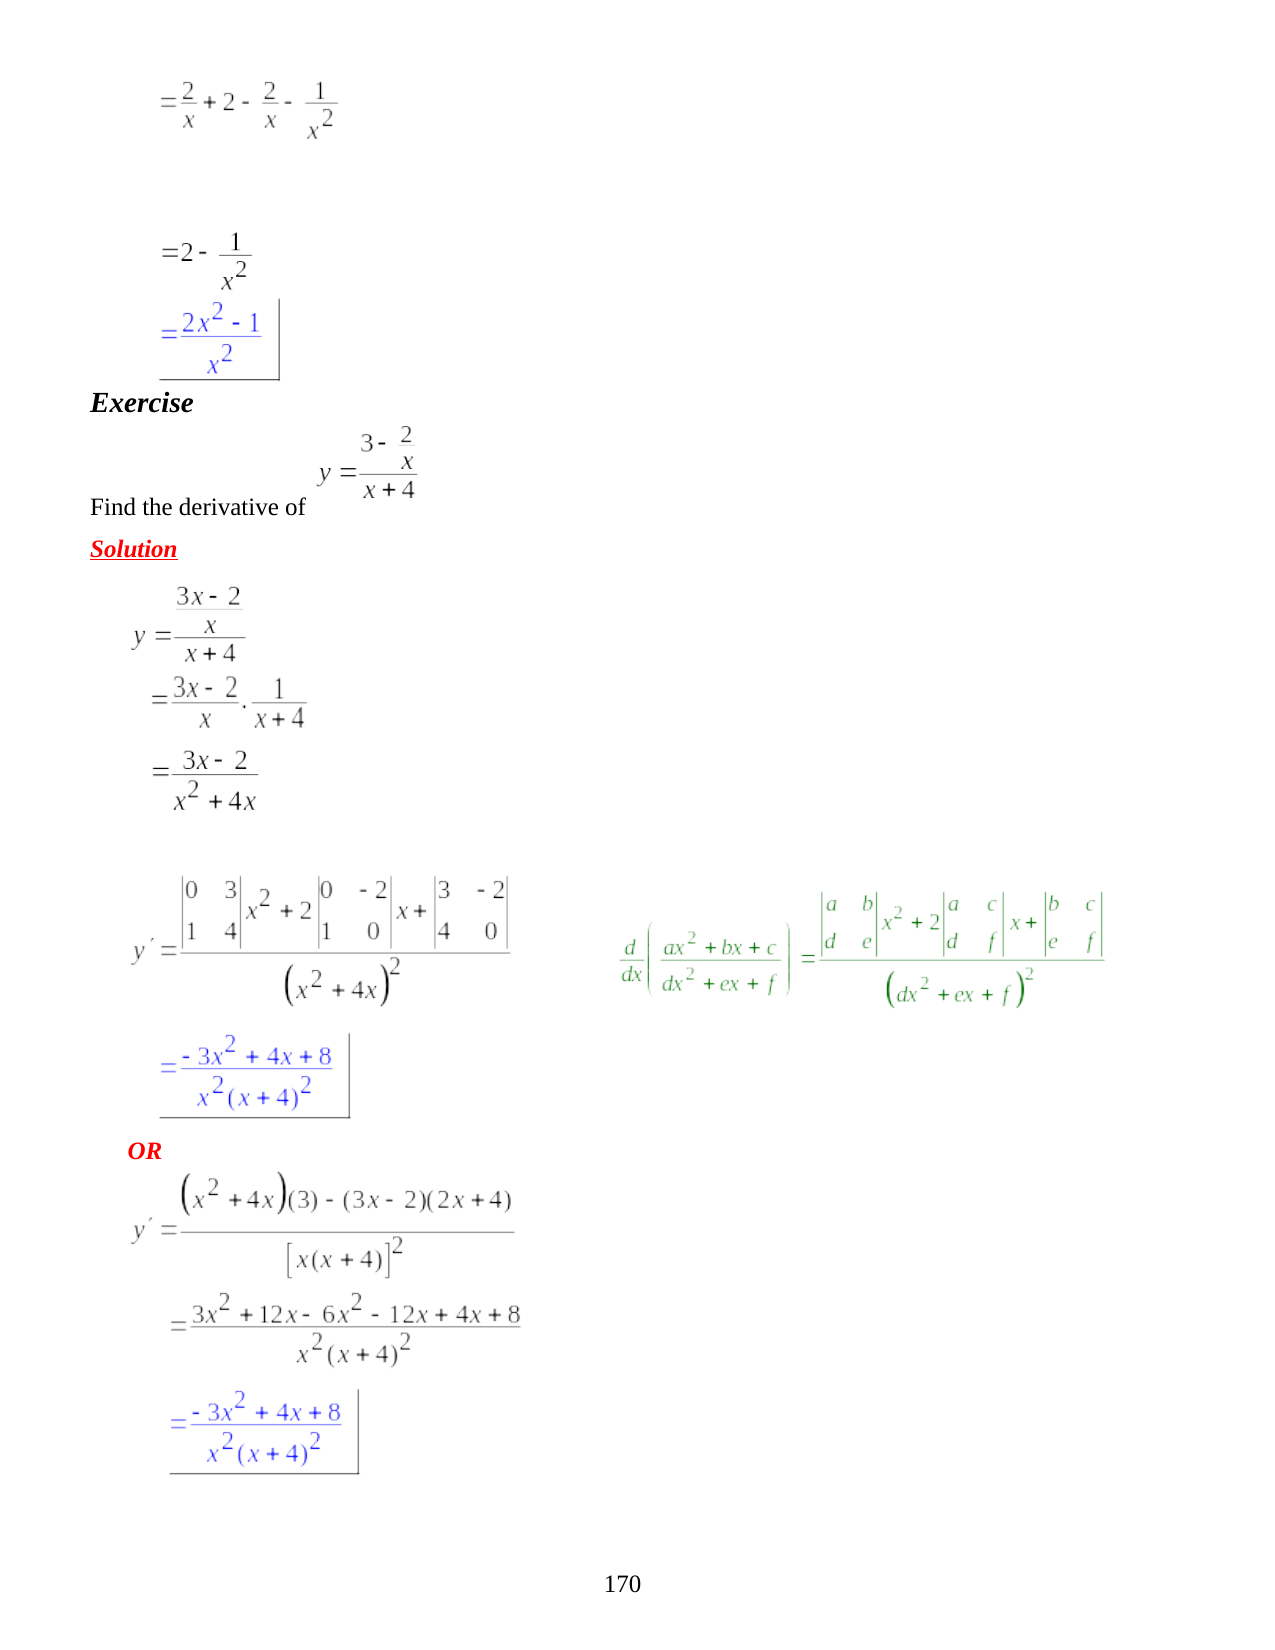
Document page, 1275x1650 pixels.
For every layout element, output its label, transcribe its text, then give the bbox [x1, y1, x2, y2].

text Exercise [90, 385, 1155, 419]
text Find the derivative of [90, 419, 1155, 521]
text Solution [90, 534, 1155, 562]
text OR [127, 1136, 1155, 1165]
